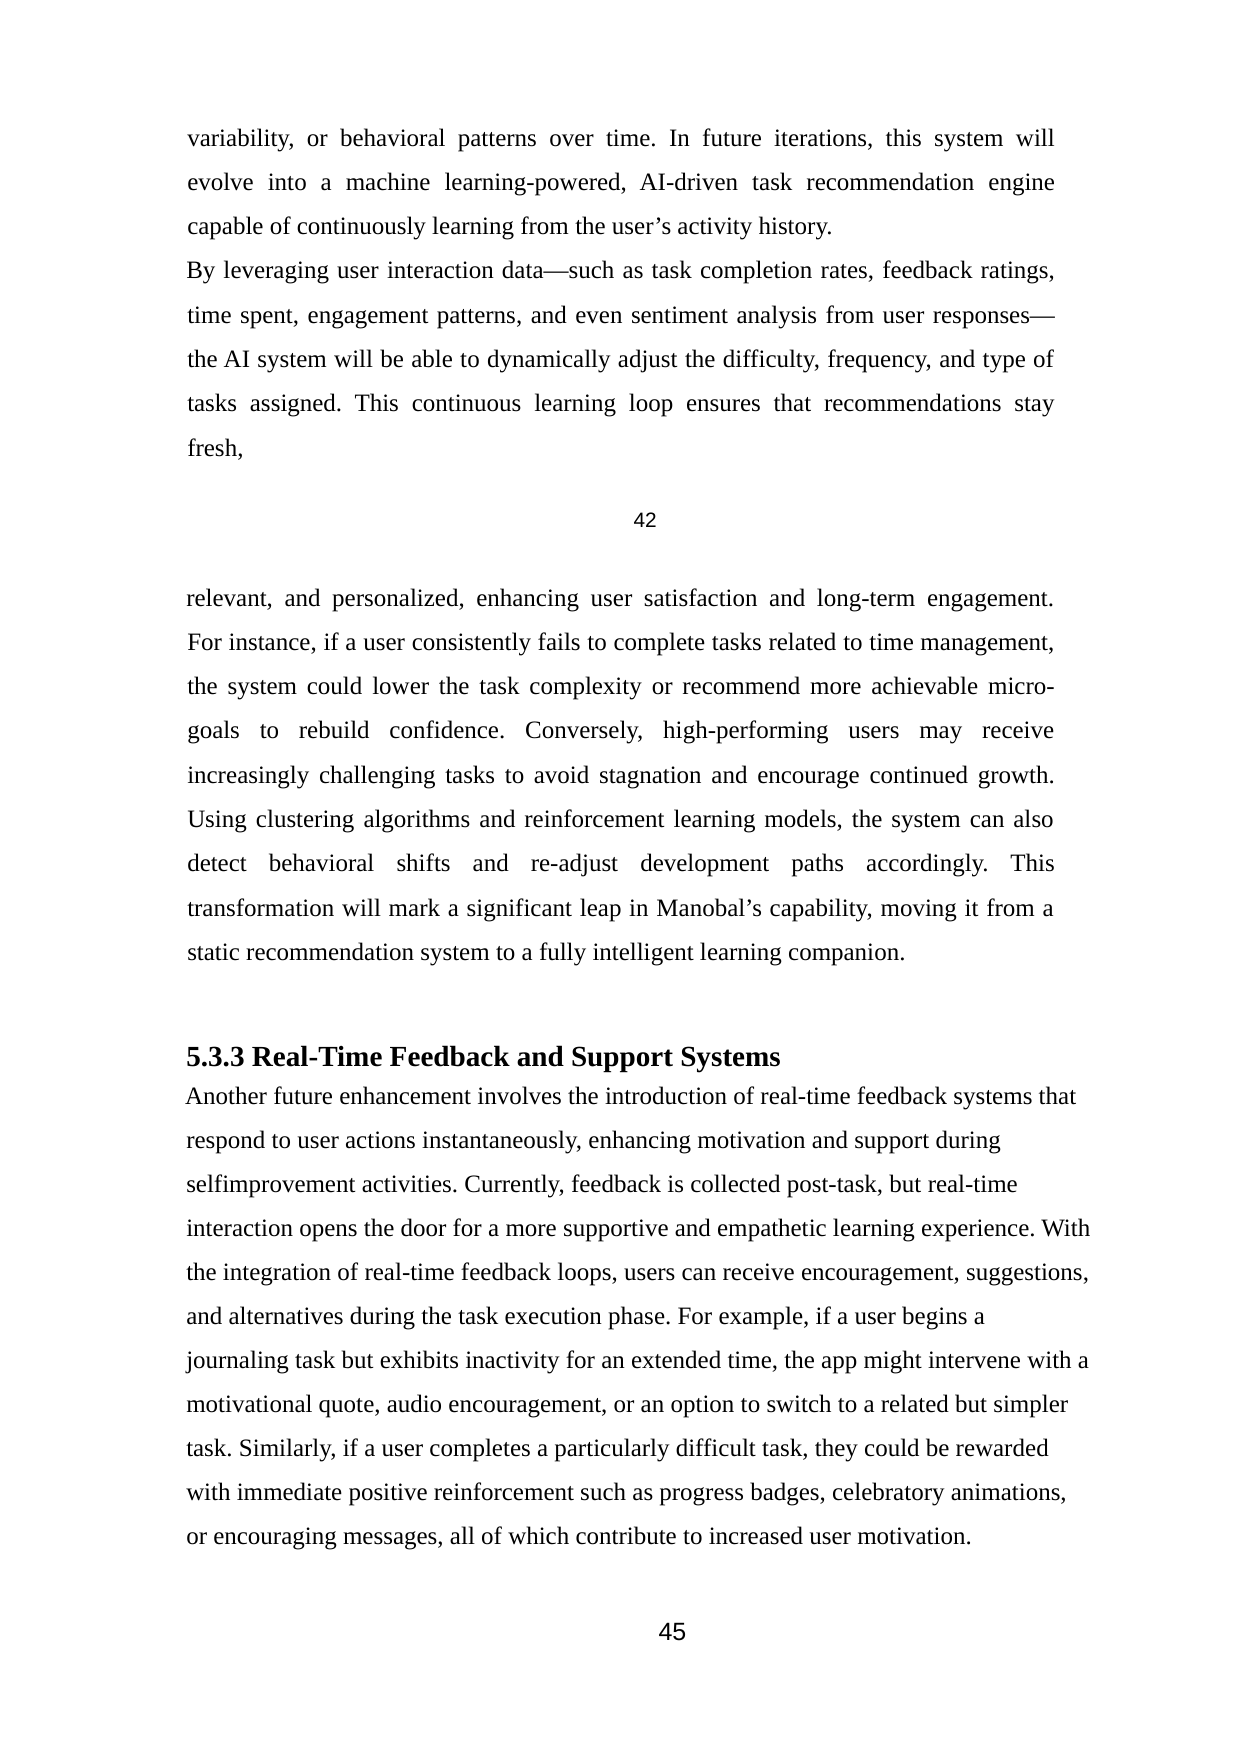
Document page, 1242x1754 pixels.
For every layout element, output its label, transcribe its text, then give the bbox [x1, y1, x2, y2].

subtitle 5.3.3 Real-Time Feedback and Support Systems [186, 1039, 1114, 1072]
text Another future enhancement involves the introduction of real-time feedback systems that respond to user actions instantaneously, enhancing motivation and support during selfimprovement activities. Currently, feedback is collected post-task, but real-time interaction opens the door for a more supportive and empathetic learning experience. With the integration of real-time feedback loops, users can receive encouragement, suggestions, and alternatives during the task execution phase. For example, if a user begins a journaling task but exhibits inactivity for an extended time, the app might intervene with a motivational quote, audio encouragement, or an option to switch to a related but simpler task. Similarly, if a user completes a particularly difficult task, they could be rewarded with immediate positive reinforcement such as progress badges, celebratory animations, or encouraging messages, all of which contribute to increased user motivation. [185, 1081, 1092, 1550]
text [186, 123, 1056, 240]
text relevant, and personalized, enhancing user satisfaction and long-term engagement. For instance, if a user consistently fails to complete tasks related to time management, the system could lower the task complexity or recommend more achievable micro-goals to rebuild confidence. Conversely, high-performing users may receive increasingly challenging tasks to avoid stagnation and encourage continued growth. Using clustering algorithms and reinforcement learning models, the system can also detect behavioral shifts and re-adjust development paths accordingly. This transformation will mark a significant leap in Manobal’s capability, moving it from a static recommendation system to a fully intelligent learning companion. [186, 583, 1055, 966]
text 42 [357, 508, 932, 532]
text By leveraging user interaction data—such as task completion rates, feedback ratings, time spent, engagement patterns, and even sentiment analysis from user responses—the AI system will be able to dynamically adjust the difficulty, frequency, and type of tasks assigned. This continuous learning loop ensures that recommendations stay fresh, [186, 256, 1055, 461]
